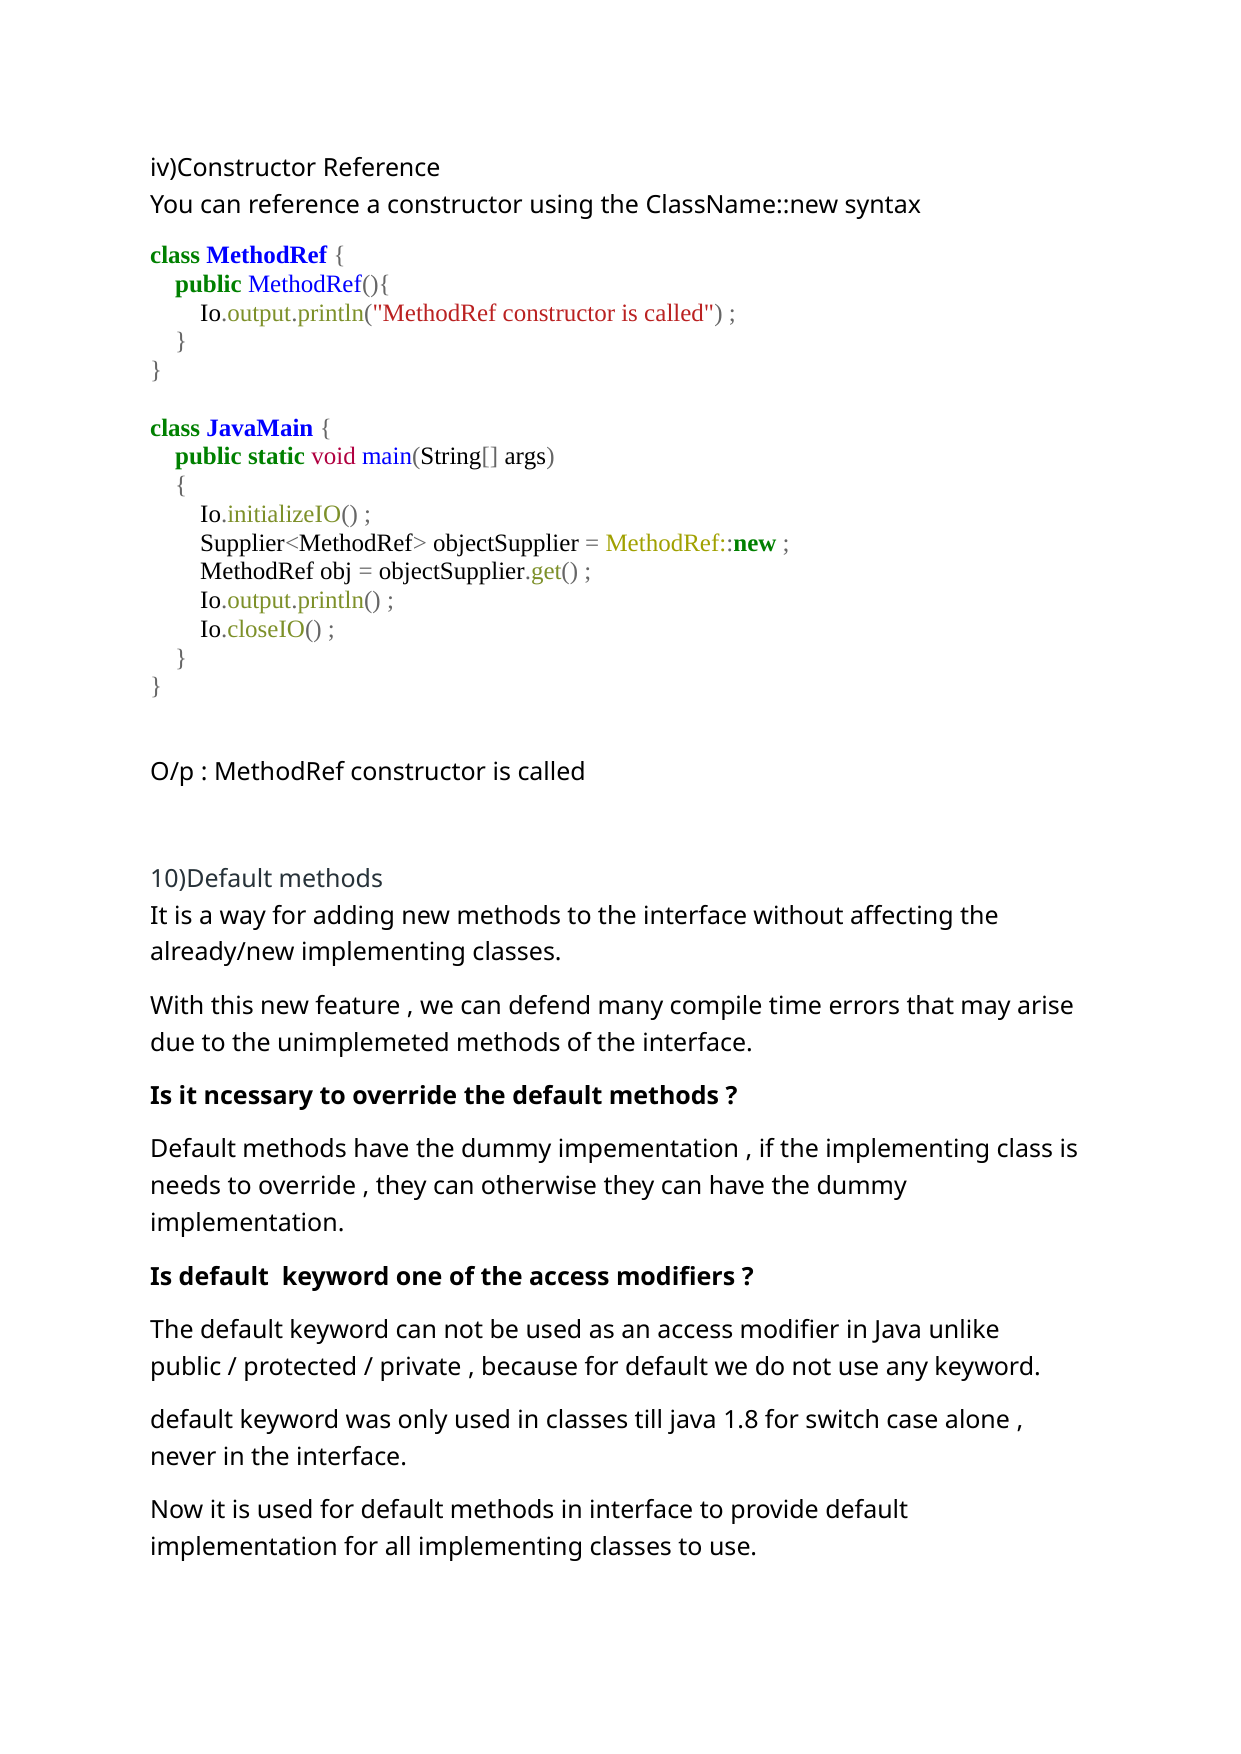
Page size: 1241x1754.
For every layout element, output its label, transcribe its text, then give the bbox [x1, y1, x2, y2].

text Io.closeIO() ; [150, 614, 1090, 643]
text Supplier<MethodRef> objectSupplier = MethodRef::new ; [150, 528, 1090, 556]
text You can reference a constructor using the ClassName::new syntax [150, 187, 1090, 221]
text O/p : MethodRef constructor is called [150, 754, 1090, 788]
text Is default keyword one of the access modifiers ? [150, 1258, 1090, 1292]
text default keyword was only used in classes till java 1.8 for switch case alone , never in the interface. [150, 1402, 1090, 1473]
text public MethodRef(){ [150, 269, 1090, 298]
text Now it is used for default methods in interface to provide default implementation for all implementing classes to use. [150, 1492, 1090, 1563]
subtitle Default methods [150, 861, 1090, 894]
text class MethodRef { [150, 240, 1090, 269]
text Io.output.println("MethodRef constructor is called") ; [150, 298, 1090, 326]
text public static void main(String[] args) [150, 441, 1090, 470]
text class JavaMain { [150, 413, 1090, 441]
text It is a way for adding new methods to the interface without affecting the already/new implementing classes. [150, 897, 1090, 968]
text } [150, 355, 1090, 384]
subtitle Constructor Reference [150, 150, 1090, 184]
text } [150, 326, 1090, 355]
text } [150, 643, 1090, 671]
text MethodRef obj = objectSupplier.get() ; [150, 556, 1090, 585]
text Is it ncessary to override the default methods ? [150, 1078, 1090, 1112]
text Io.initializeIO() ; [150, 499, 1090, 528]
text With this new feature , we can defend many compile time errors that may arise due to the unimplemeted methods of the interface. [150, 987, 1090, 1058]
text The default keyword can not be used as an access modifier in Java unlike public / protected / private , because for default we do not use any keyword. [150, 1312, 1090, 1382]
text } [150, 671, 1090, 700]
text Default methods have the dummy impementation , if the implementing class is needs to override , they can otherwise they can have the dummy implementation. [150, 1131, 1090, 1239]
text Io.output.println() ; [150, 585, 1090, 614]
text { [150, 470, 1090, 499]
